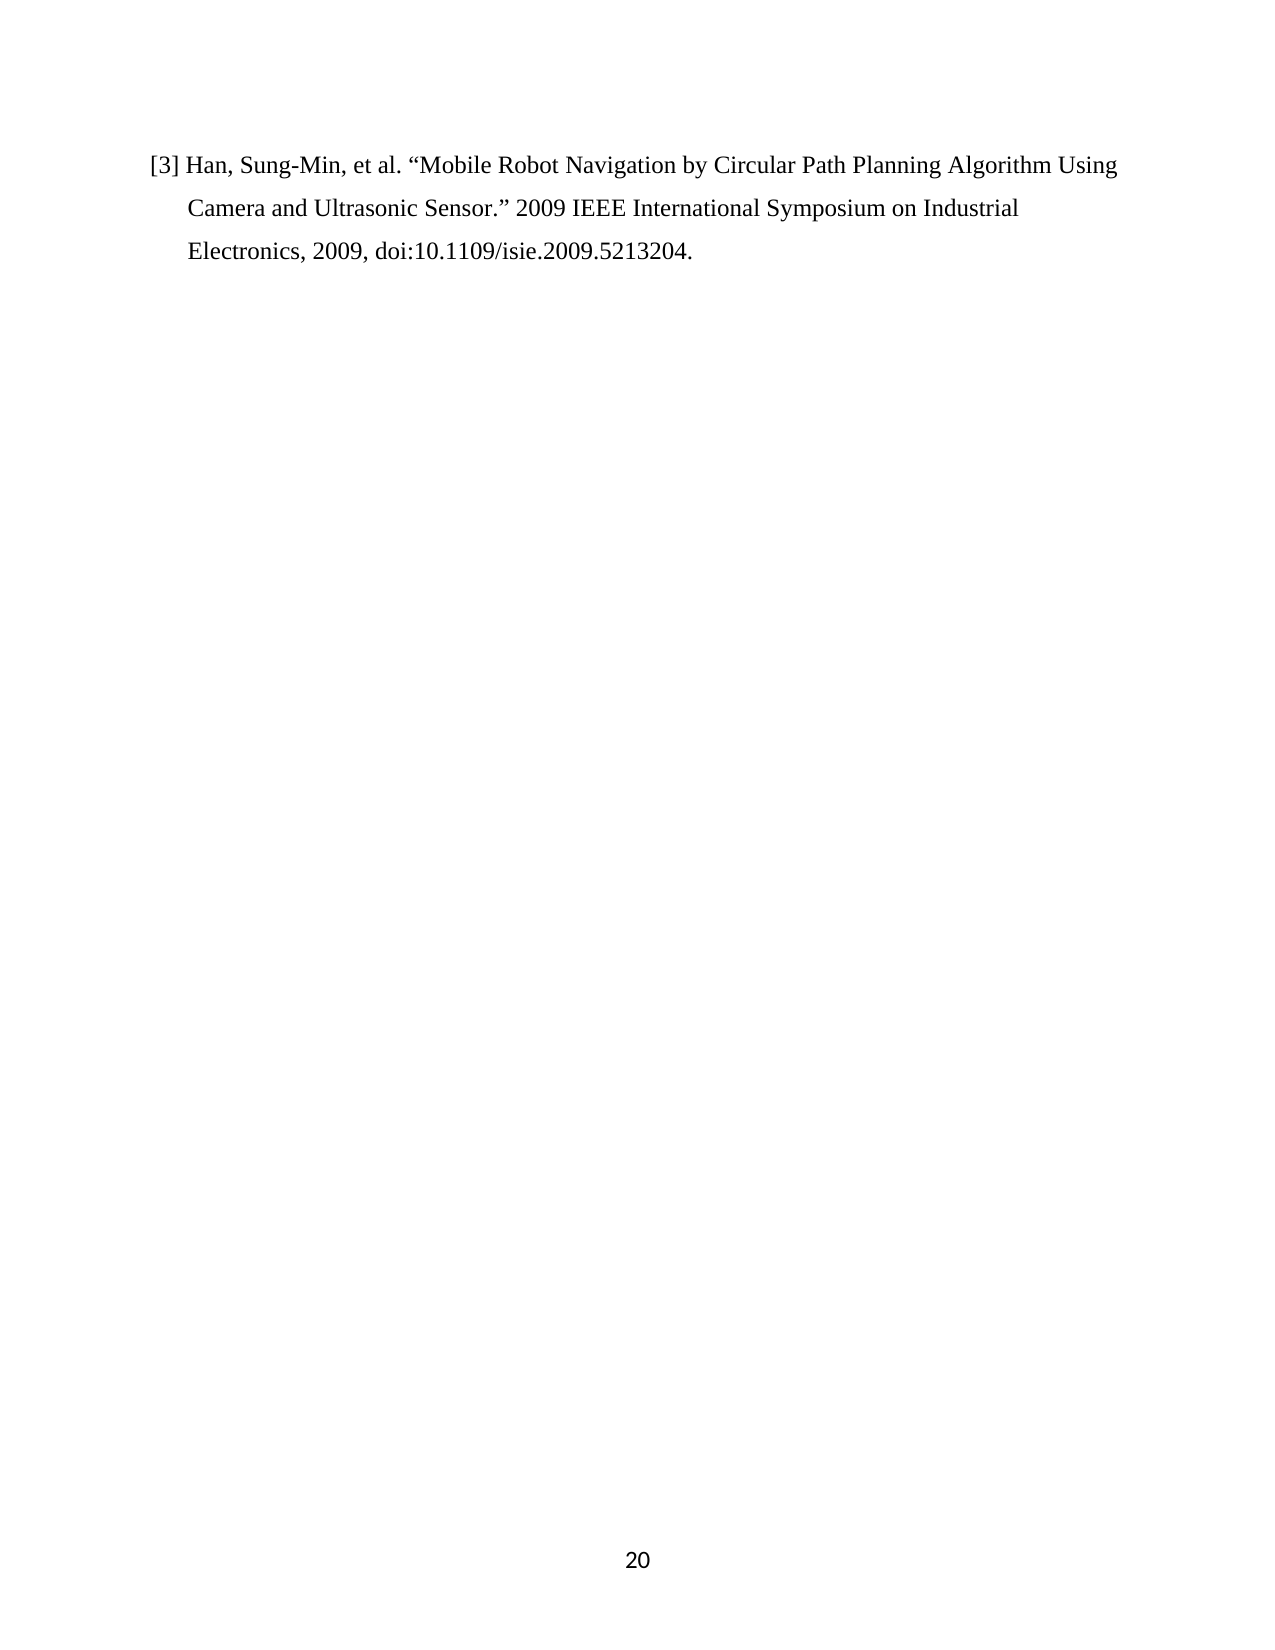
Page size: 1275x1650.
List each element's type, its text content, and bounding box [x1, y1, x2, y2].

text [3] Han, Sung-Min, et al. “Mobile Robot Navigation by Circular Path Planning Algorithm Using Camera and Ultrasonic Sensor.” 2009 IEEE International Symposium on Industrial Electronics, 2009, doi:10.1109/isie.2009.5213204. [150, 150, 1125, 265]
